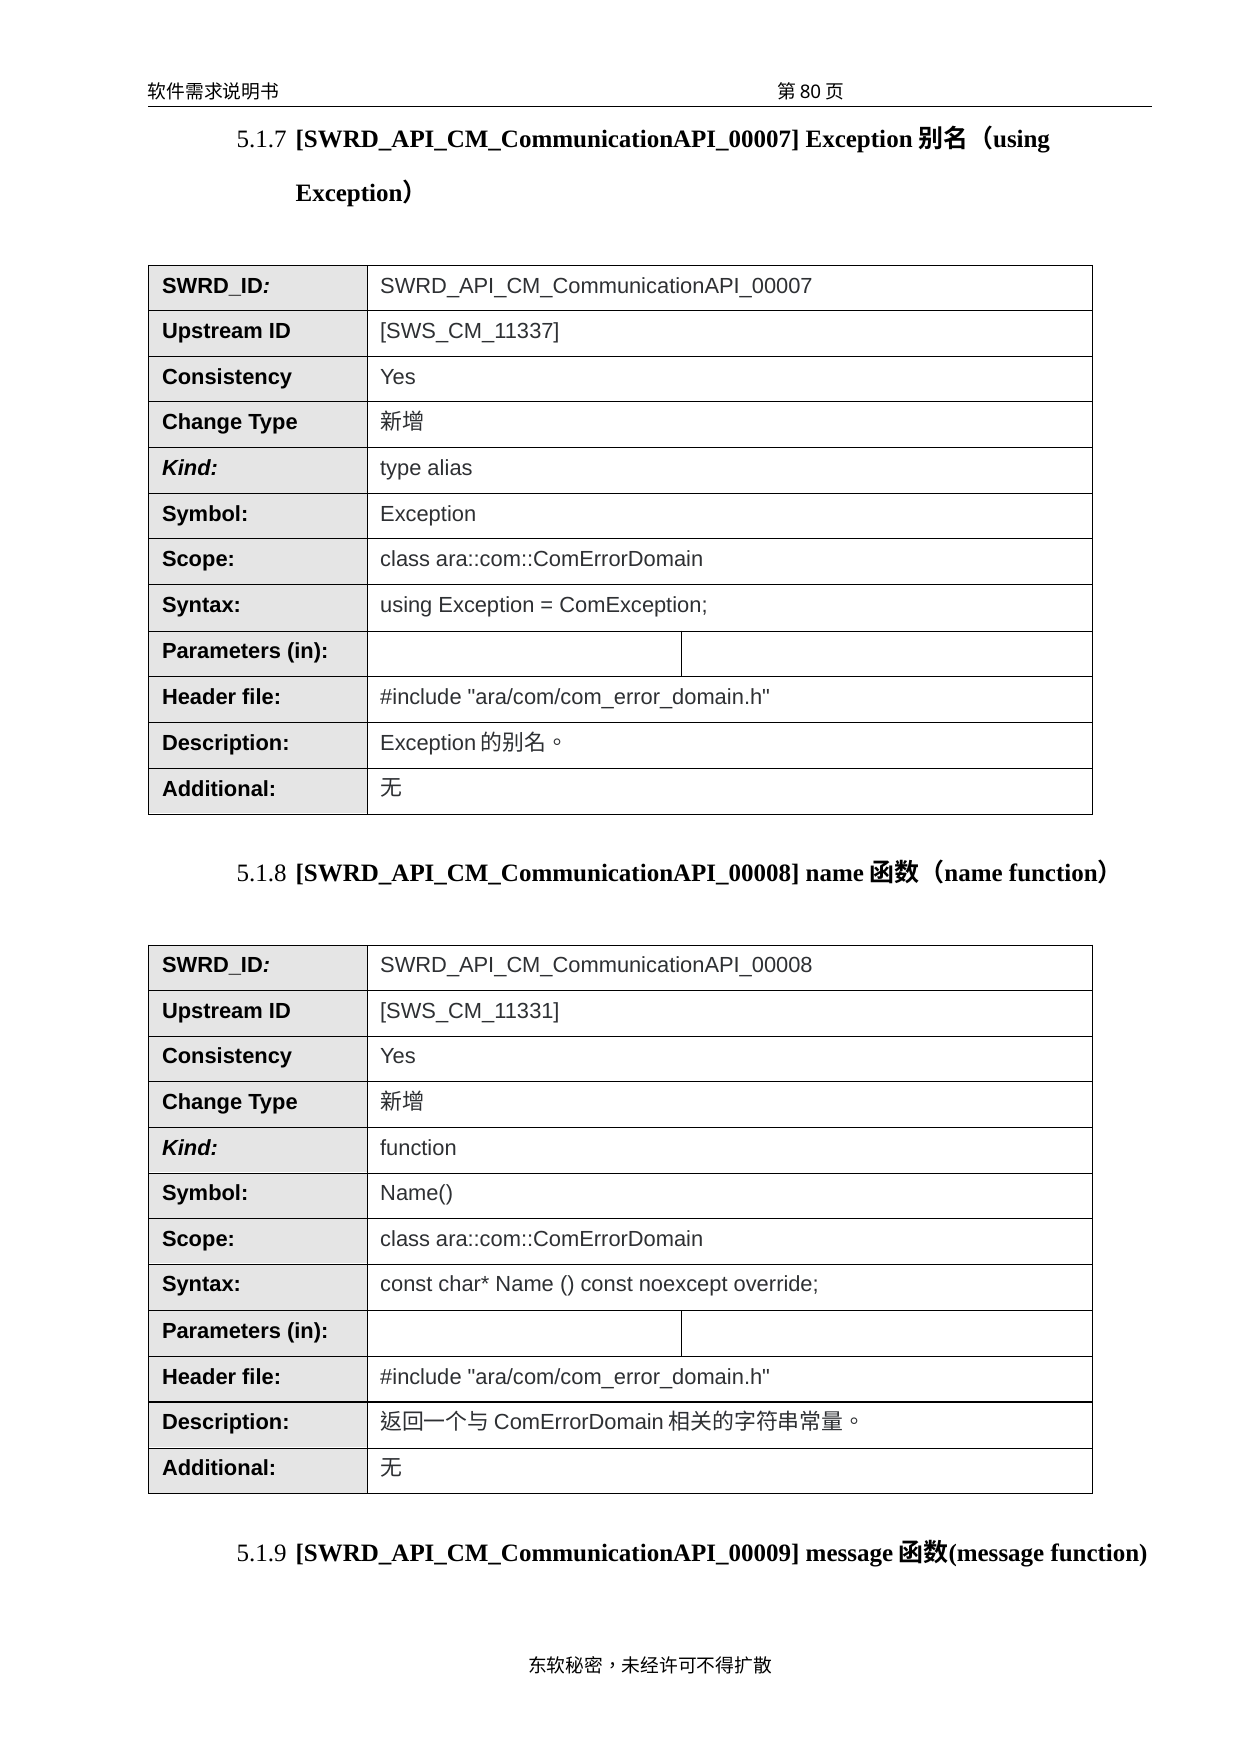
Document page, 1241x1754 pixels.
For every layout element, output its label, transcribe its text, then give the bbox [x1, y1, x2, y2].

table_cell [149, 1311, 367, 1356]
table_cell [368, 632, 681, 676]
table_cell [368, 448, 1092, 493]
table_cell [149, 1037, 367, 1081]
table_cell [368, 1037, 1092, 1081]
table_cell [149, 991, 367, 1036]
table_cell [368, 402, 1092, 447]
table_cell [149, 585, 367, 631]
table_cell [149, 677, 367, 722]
subtitle [SWRD_API_CM_CommunicationAPI_00007] Exception别名（using Exception） [236, 118, 1152, 209]
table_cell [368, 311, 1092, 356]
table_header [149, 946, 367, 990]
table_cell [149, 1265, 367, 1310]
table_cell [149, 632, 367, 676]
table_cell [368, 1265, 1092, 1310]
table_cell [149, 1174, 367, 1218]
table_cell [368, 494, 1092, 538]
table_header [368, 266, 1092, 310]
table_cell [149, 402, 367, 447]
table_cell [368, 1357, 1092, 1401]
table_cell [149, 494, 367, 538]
subtitle [SWRD_API_CM_CommunicationAPI_00008] name函数（name function） [236, 852, 1152, 888]
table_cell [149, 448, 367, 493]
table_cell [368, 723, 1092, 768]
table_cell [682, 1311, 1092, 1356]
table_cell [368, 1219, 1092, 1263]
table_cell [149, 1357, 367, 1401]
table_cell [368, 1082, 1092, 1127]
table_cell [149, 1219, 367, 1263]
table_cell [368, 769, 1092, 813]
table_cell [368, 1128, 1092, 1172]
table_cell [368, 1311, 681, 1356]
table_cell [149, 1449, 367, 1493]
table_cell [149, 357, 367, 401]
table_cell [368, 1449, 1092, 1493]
subtitle [SWRD_API_CM_CommunicationAPI_00009] message函数(message function) [236, 1532, 1152, 1568]
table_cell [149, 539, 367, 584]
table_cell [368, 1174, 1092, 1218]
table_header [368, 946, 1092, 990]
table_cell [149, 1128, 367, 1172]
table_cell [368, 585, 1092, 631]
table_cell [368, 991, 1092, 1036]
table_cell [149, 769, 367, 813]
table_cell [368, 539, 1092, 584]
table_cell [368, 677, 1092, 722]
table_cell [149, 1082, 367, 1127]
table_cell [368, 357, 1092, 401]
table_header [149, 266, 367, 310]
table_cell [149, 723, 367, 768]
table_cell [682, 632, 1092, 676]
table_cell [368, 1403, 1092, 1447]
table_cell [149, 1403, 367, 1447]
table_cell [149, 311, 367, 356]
